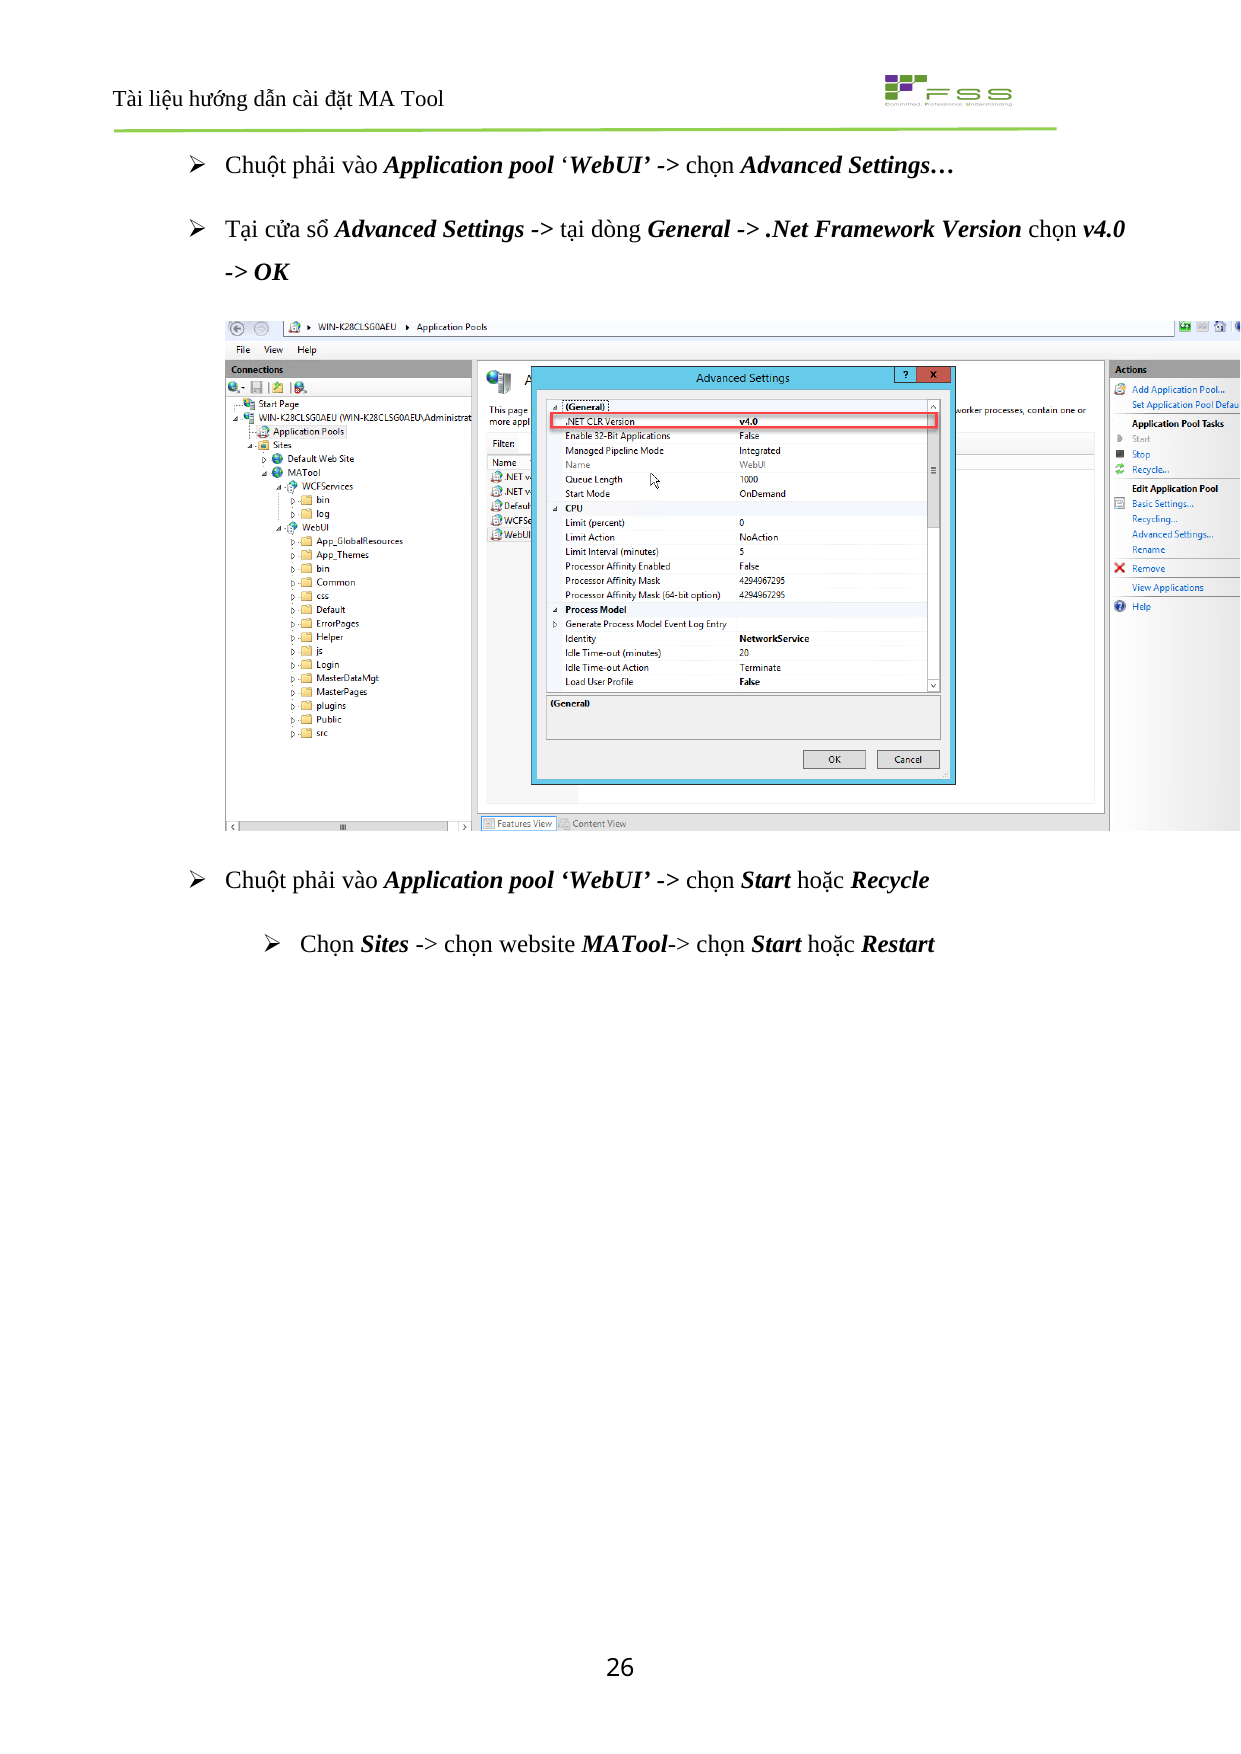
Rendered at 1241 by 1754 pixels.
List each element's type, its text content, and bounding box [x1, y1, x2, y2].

list Chuột phải vào Application pool ‘WebUI’ -> chọn Start hoặc Recycle [187, 866, 1128, 894]
picture [884, 75, 1013, 107]
list Chuột phải vào Application pool ‘WebUI’ -> chọn Advanced Settings… [187, 150, 1128, 179]
list Chọn Sites -> chọn website MATool-> chọn Start hoặc Restart [262, 929, 1128, 958]
list Tại cửa sổ Advanced Settings -> tại dòng General -> .Net Framework Version chọn v4.0 -> OK [187, 214, 1128, 286]
picture [225, 321, 1241, 831]
